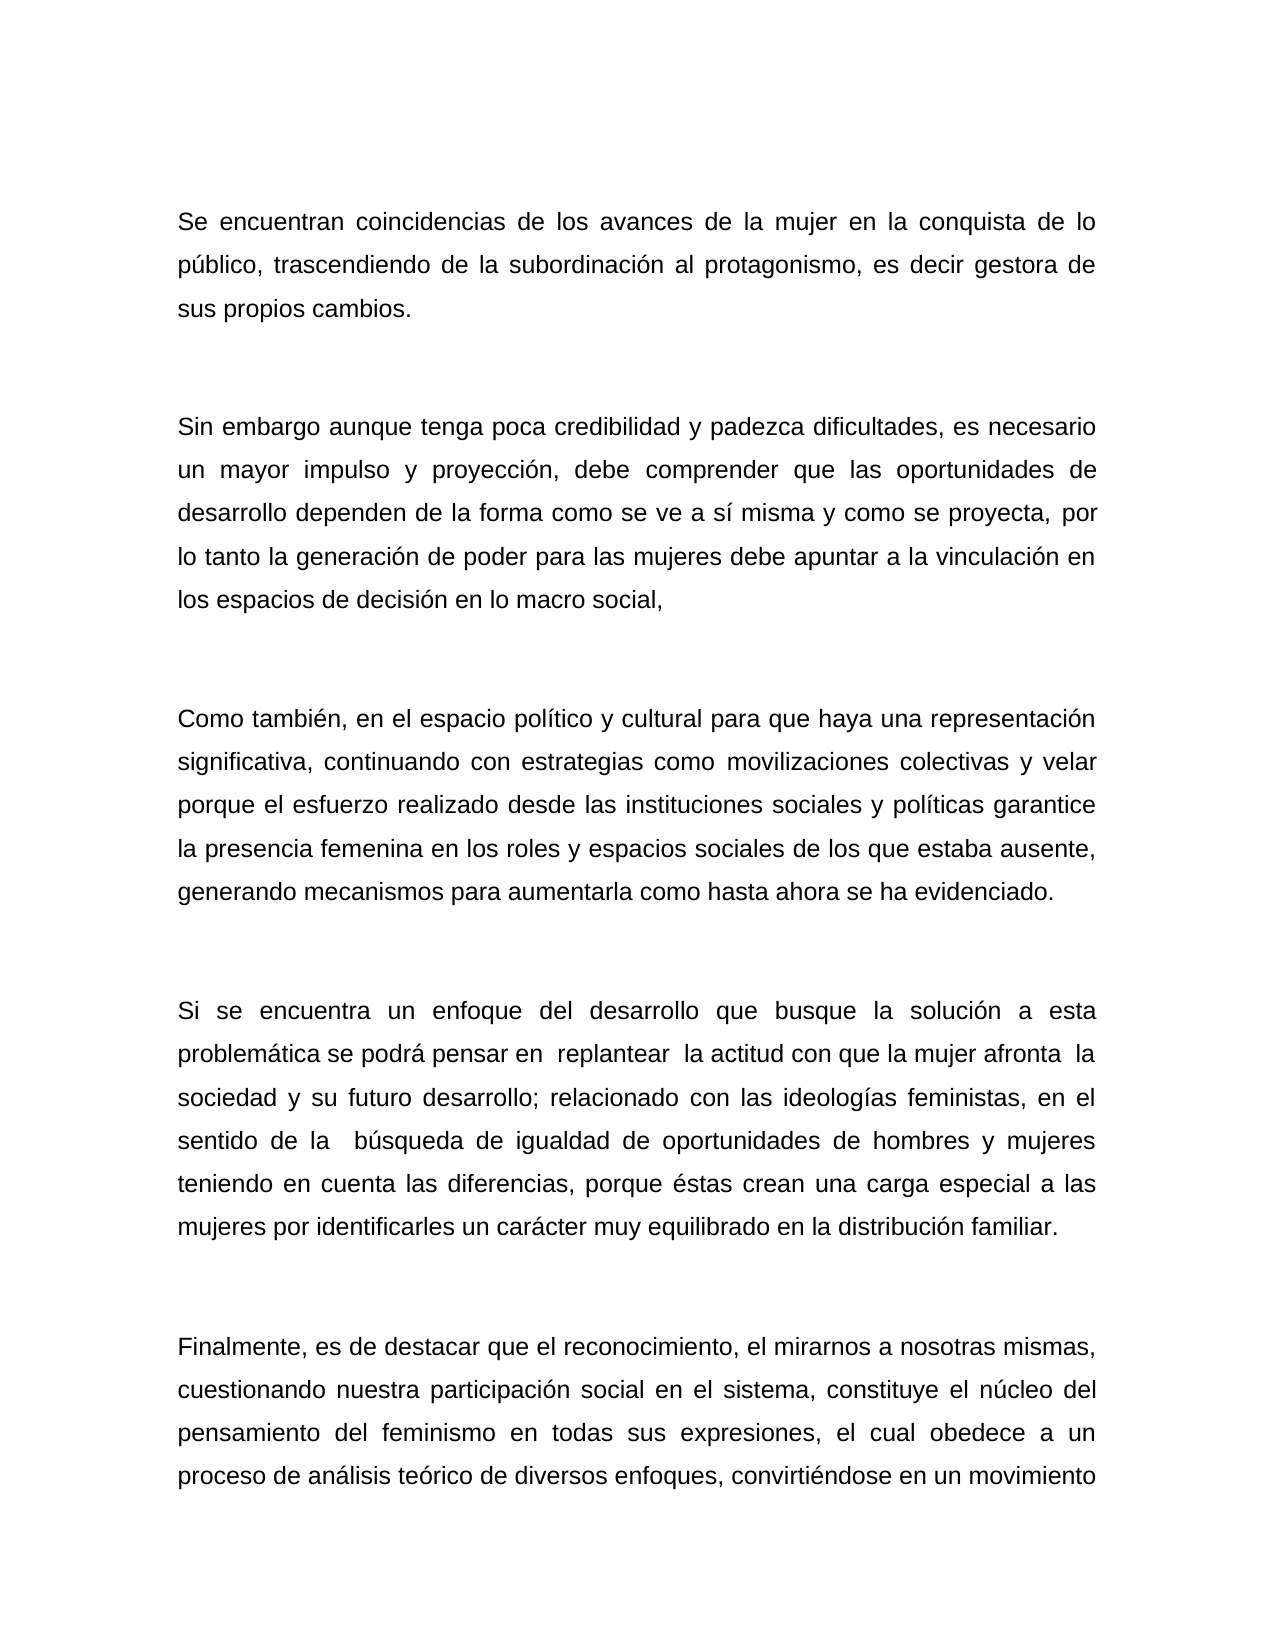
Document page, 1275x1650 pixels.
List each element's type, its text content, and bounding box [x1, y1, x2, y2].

list Sin embargo aunque tenga poca credibilidad y padezca dificultades, es necesario un mayor impulso y proyección, debe comprender que las oportunidades de desarrollo dependen de la forma como se ve a sí misma y como se proyecta, por lo tanto la generación de poder para las mujeres debe apuntar a la vinculación en los espacios de decisión en lo macro social, [177, 412, 1098, 613]
list Se encuentran coincidencias de los avances de la mujer en la conquista de lo público, trascendiendo de la subordinación al protagonismo, es decir gestora de sus propios cambios. [177, 207, 1098, 322]
text Si se encuentra un enfoque del desarrollo que busque la solución a esta problemática se podrá pensar en replantear la actitud con que la mujer afronta la sociedad y su futuro desarrollo; relacionado con las ideologías feministas, en el sentido de la búsqueda de igualdad de oportunidades de hombres y mujeres teniendo en cuenta las diferencias, porque éstas crean una carga especial a las mujeres por identificarles un carácter muy equilibrado en la distribución familiar. [177, 996, 1098, 1241]
list Como también, en el espacio político y cultural para que haya una representación significativa, continuando con estrategias como movilizaciones colectivas y velar porque el esfuerzo realizado desde las instituciones sociales y políticas garantice la presencia femenina en los roles y espacios sociales de los que estaba ausente, generando mecanismos para aumentarla como hasta ahora se ha evidenciado. [177, 704, 1098, 905]
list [177, 1331, 1098, 1489]
